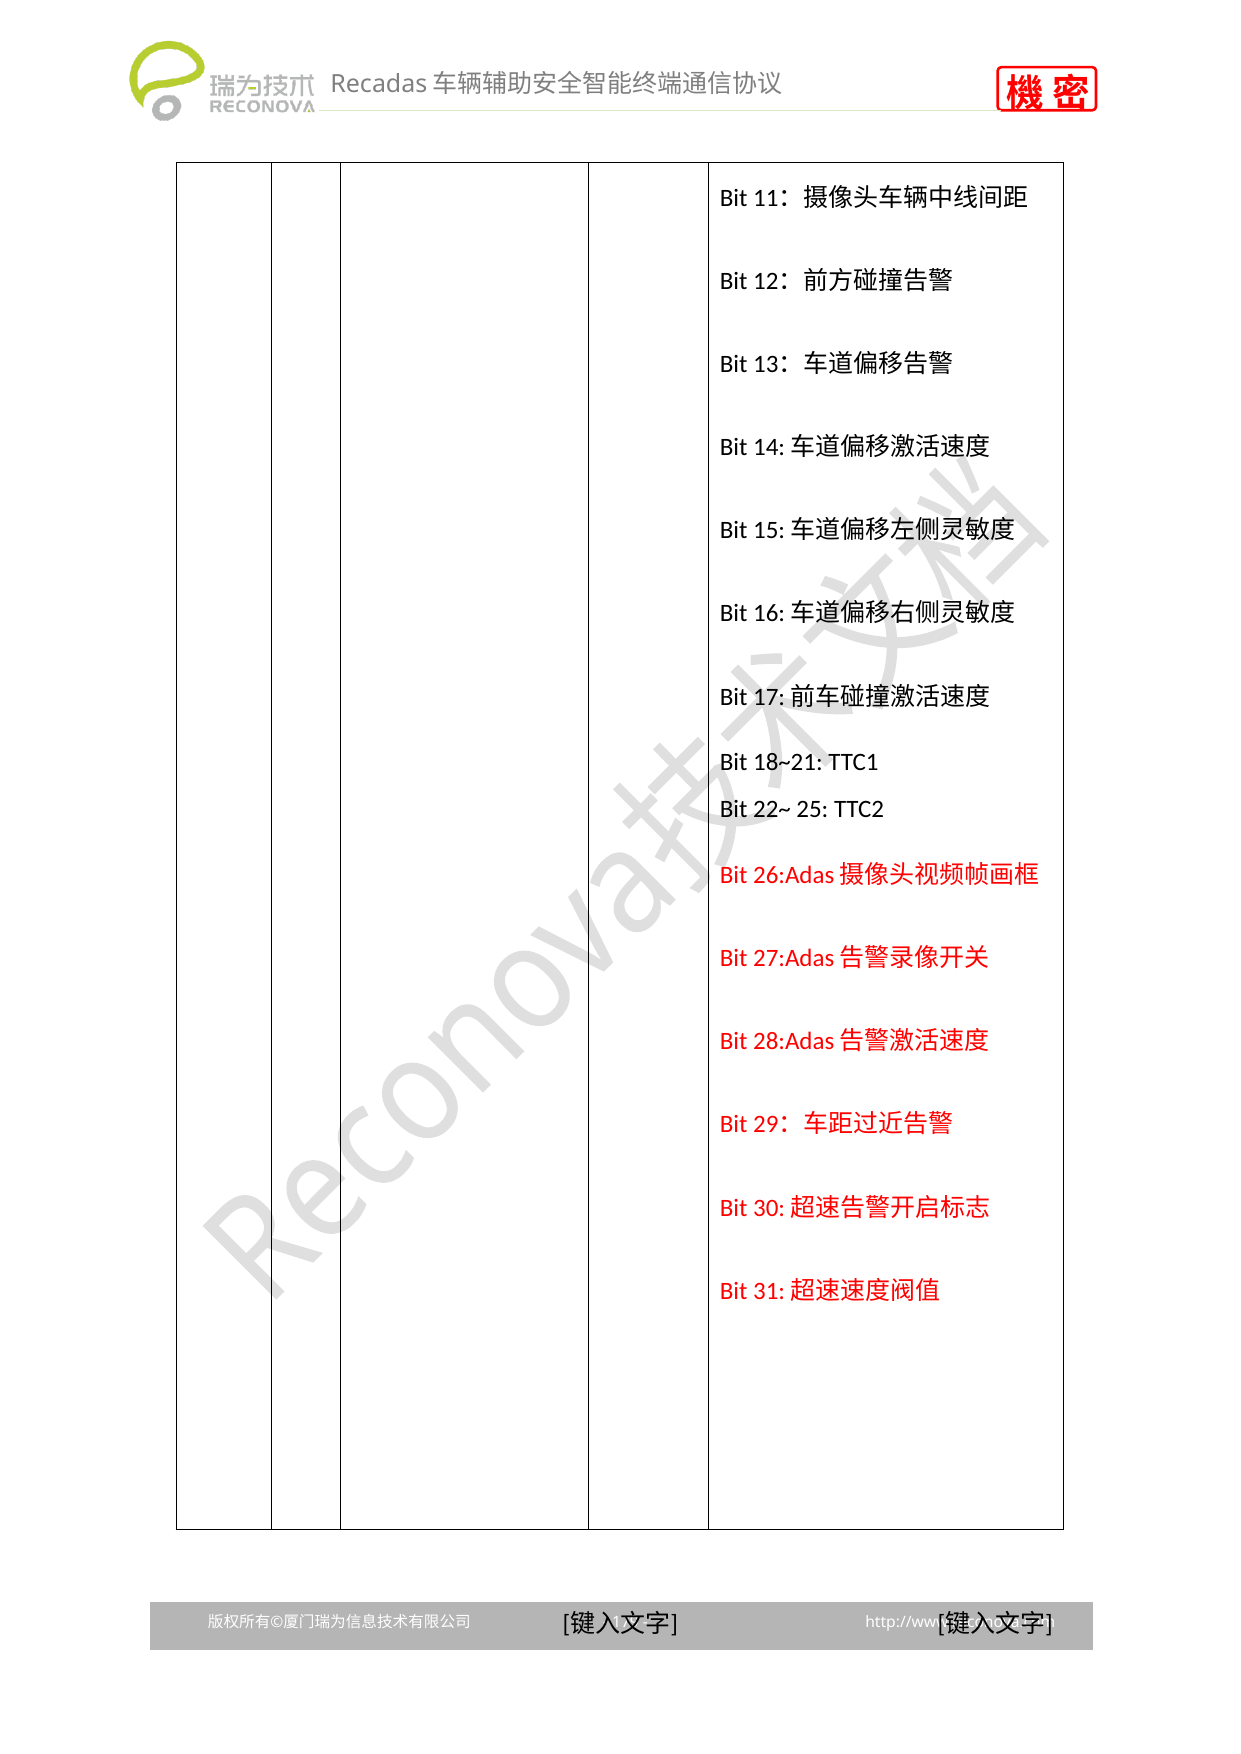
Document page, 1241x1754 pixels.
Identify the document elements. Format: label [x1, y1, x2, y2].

picture [114, 34, 330, 127]
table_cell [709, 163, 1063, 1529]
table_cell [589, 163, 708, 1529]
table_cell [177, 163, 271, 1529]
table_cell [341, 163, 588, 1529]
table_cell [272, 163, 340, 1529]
